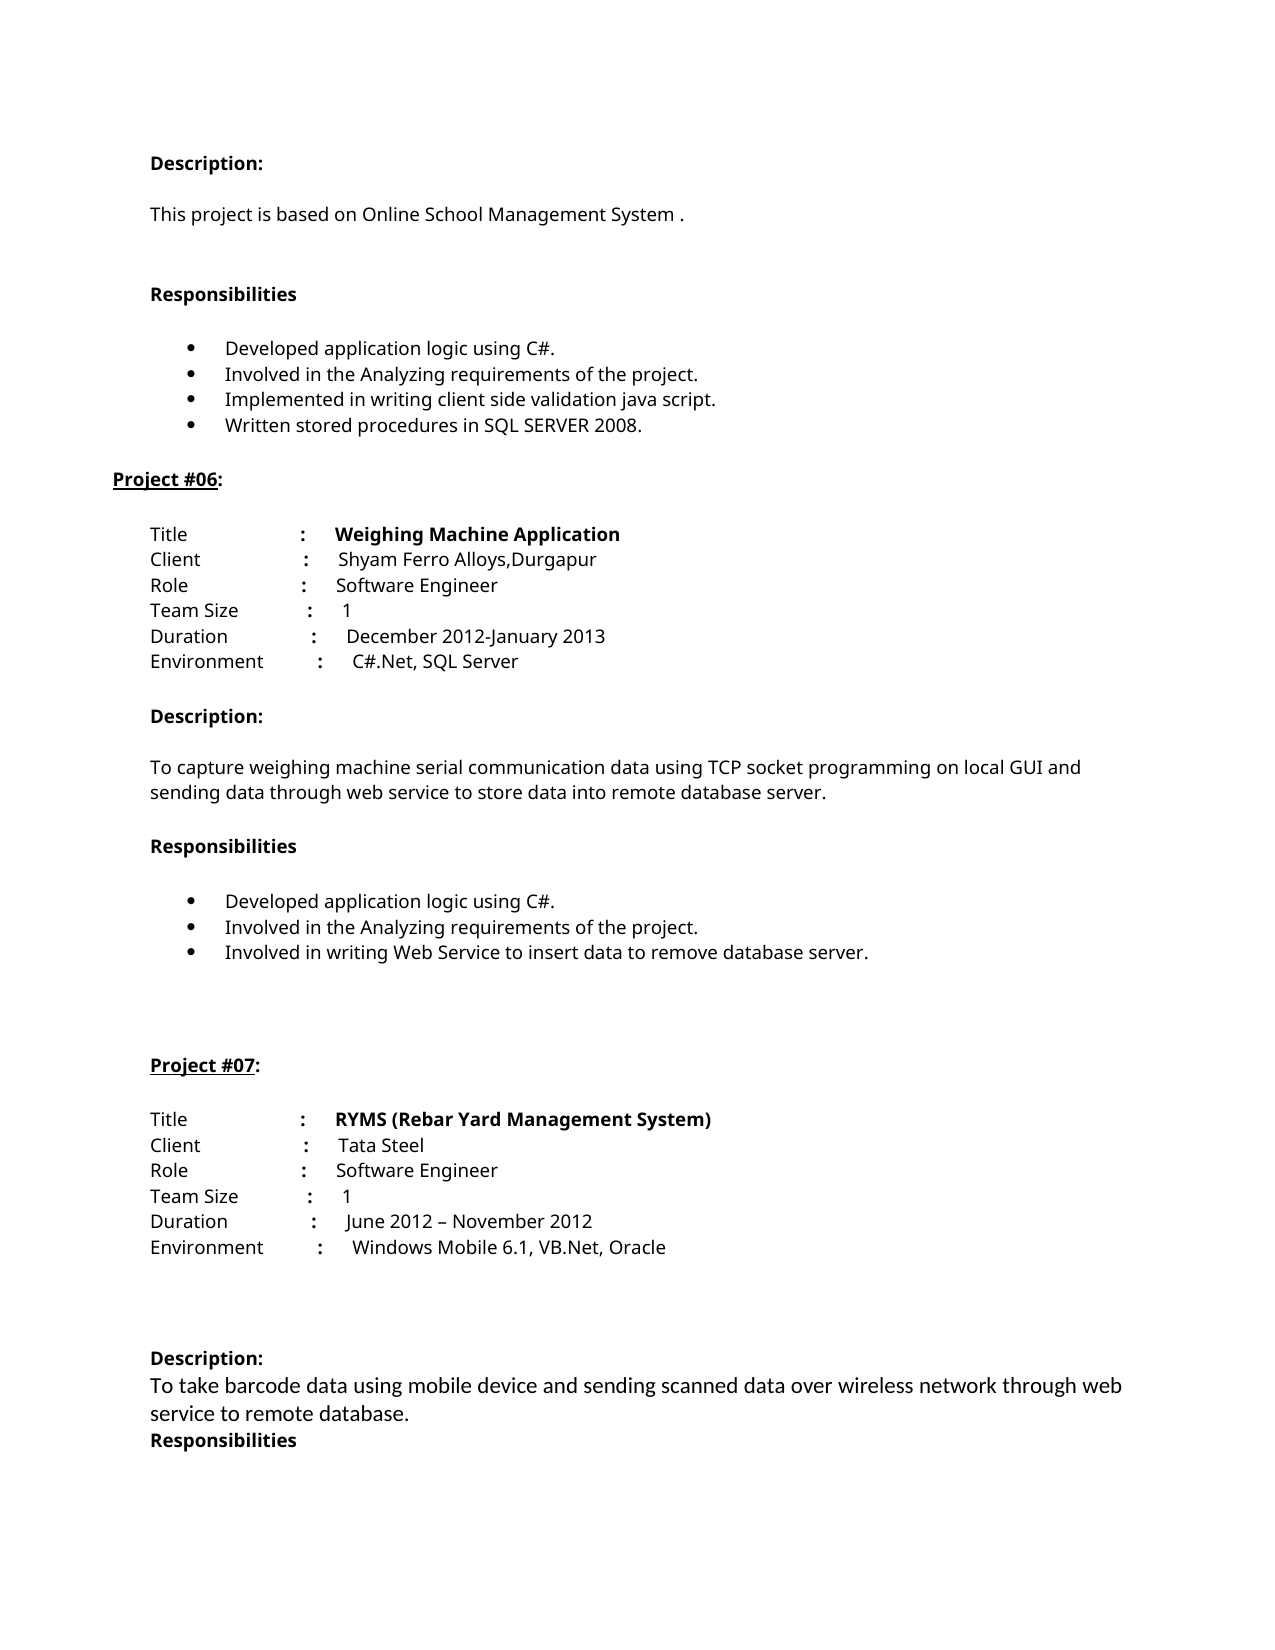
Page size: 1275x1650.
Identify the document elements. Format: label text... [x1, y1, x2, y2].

text Environment : C#.Net, SQL Server [150, 649, 1125, 674]
text Team Size : 1 [150, 1183, 1125, 1208]
text Description: [150, 150, 1125, 176]
text Duration : December 2012-January 2013 [150, 623, 1125, 649]
text Duration : June 2012 – November 2012 [150, 1208, 1125, 1234]
list Developed application logic using C#. [187, 888, 1125, 914]
text Responsibilities [150, 281, 1125, 306]
text To capture weighing machine serial communication data using TCP socket programming on local GUI and sending data through web service to store data into remote database server. [150, 754, 1125, 805]
text Responsibilities [150, 1427, 1125, 1453]
text Title : Weighing Machine Application [150, 521, 1125, 547]
text Project #06: [112, 467, 1125, 492]
list Developed application logic using C#. [187, 336, 1125, 361]
text Title : RYMS (Rebar Yard Management System) [150, 1106, 1125, 1132]
text Description: [150, 703, 1125, 728]
list Written stored procedures in SQL SERVER 2008. [187, 412, 1125, 438]
text Client : Shyam Ferro Alloys,Durgapur [150, 547, 1125, 572]
text Description: [150, 1346, 1125, 1371]
list Involved in the Analyzing requirements of the project. [187, 361, 1125, 387]
text Role : Software Engineer [150, 1157, 1125, 1183]
list Involved in the Analyzing requirements of the project. [187, 914, 1125, 939]
list Involved in writing Web Service to insert data to remove database server. [187, 939, 1125, 965]
text Client : Tata Steel [150, 1132, 1125, 1157]
text Team Size : 1 [150, 598, 1125, 623]
list Implemented in writing client side validation java script. [187, 387, 1125, 412]
text This project is based on Online School Management System . [150, 201, 1125, 227]
text To take barcode data using mobile device and sending scanned data over wireless network through web service to remote database. [150, 1371, 1125, 1427]
text Role : Software Engineer [150, 572, 1125, 598]
text Project #07: [150, 1052, 1125, 1078]
text Responsibilities [150, 834, 1125, 859]
text Environment : Windows Mobile 6.1, VB.Net, Oracle [150, 1234, 1125, 1259]
